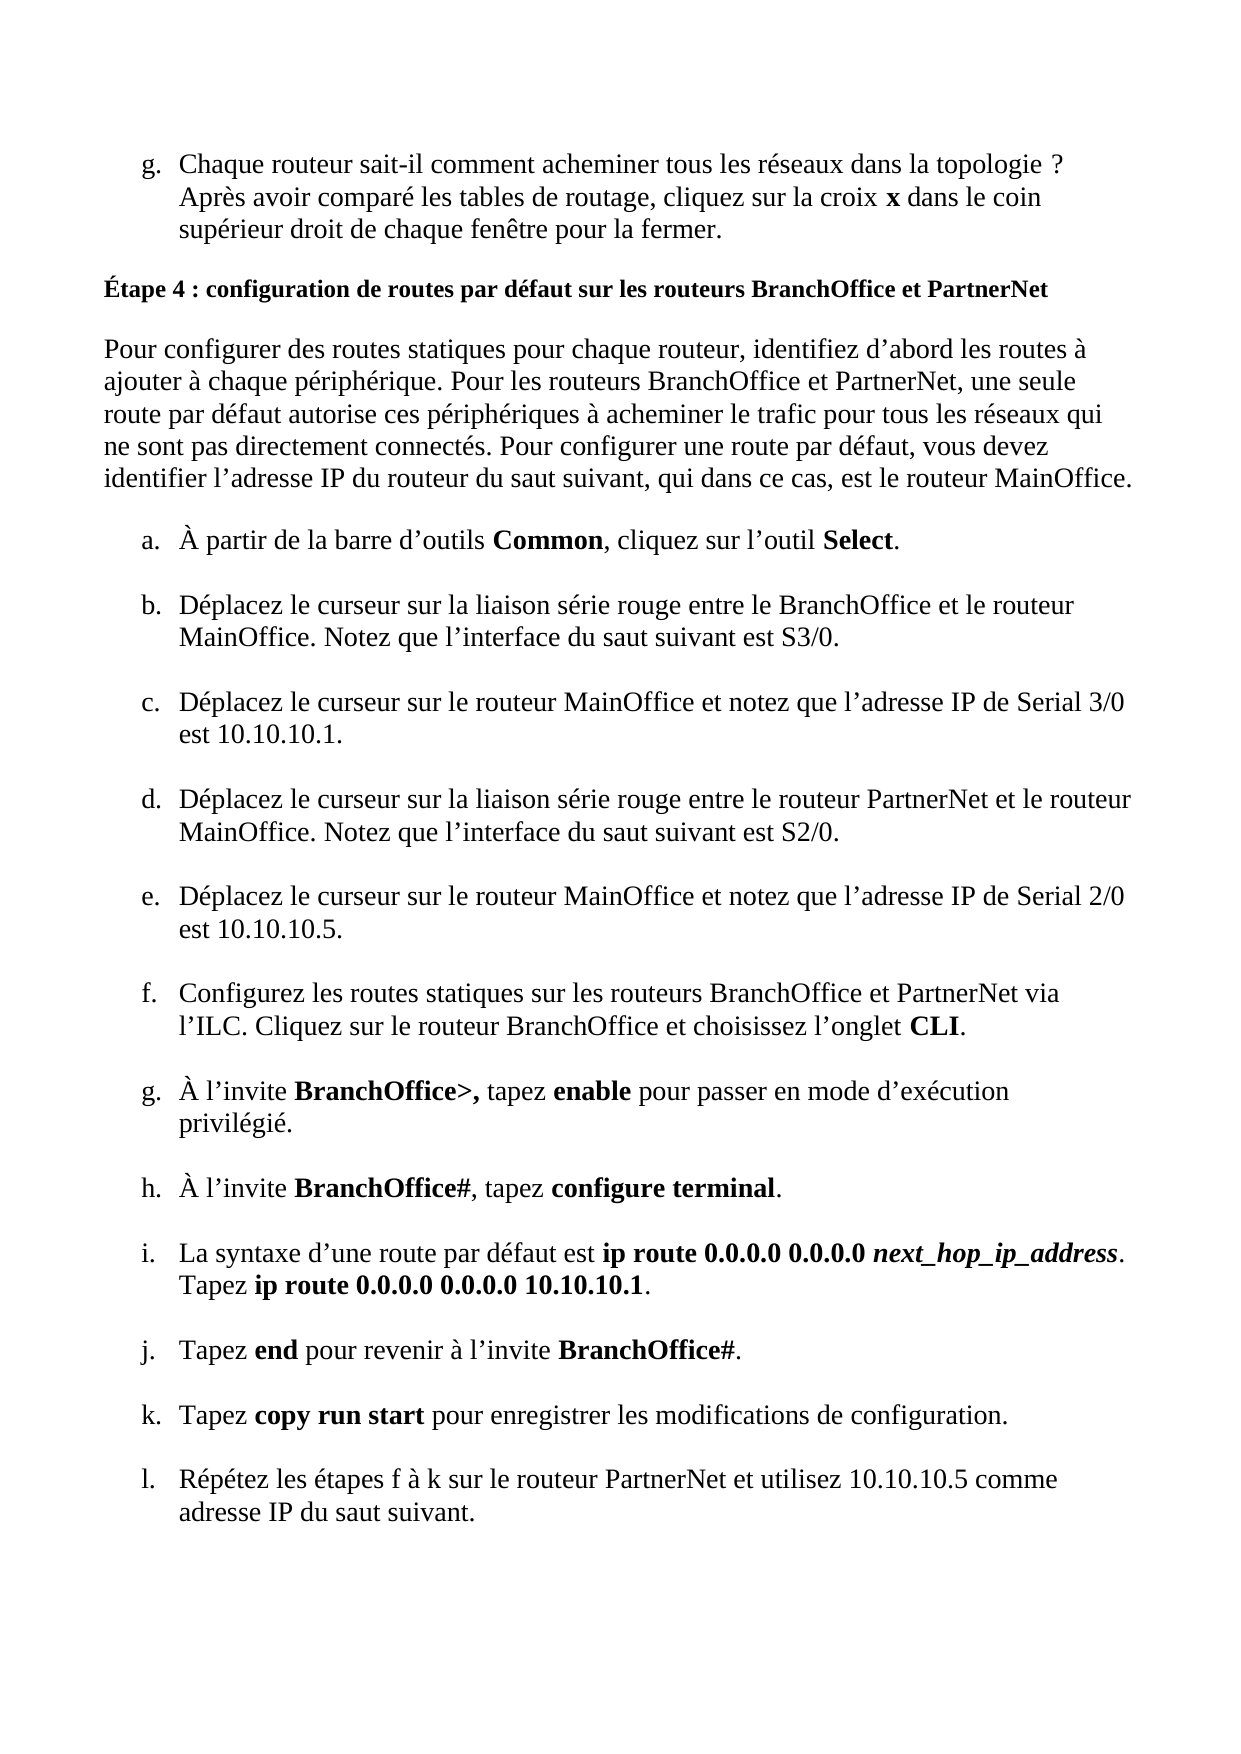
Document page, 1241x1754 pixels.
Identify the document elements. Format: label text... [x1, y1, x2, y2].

list Chaque routeur sait-il comment acheminer tous les réseaux dans la topologie ? Après avoir comparé les tables de routage, cliquez sur la croix x dans le coin supérieur droit de chaque fenêtre pour la fermer. [141, 148, 1137, 245]
list Configurez les routes statiques sur les routeurs BranchOffice et PartnerNet via l’ILC. Cliquez sur le routeur BranchOffice et choisissez l’onglet CLI. [141, 977, 1137, 1074]
list Déplacez le curseur sur le routeur MainOffice et notez que l’adresse IP de Serial 2/0 est 10.10.10.5. [141, 879, 1137, 977]
text Étape 4 : configuration de routes par défaut sur les routeurs BranchOffice et PartnerNet [103, 274, 1137, 303]
list Déplacez le curseur sur le routeur MainOffice et notez que l’adresse IP de Serial 3/0 est 10.10.10.1. [141, 685, 1137, 782]
list À partir de la barre d’outils Common, cliquez sur l’outil Select. [141, 523, 1137, 588]
list Déplacez le curseur sur la liaison série rouge entre le BranchOffice et le routeur MainOffice. Notez que l’interface du saut suivant est S3/0. [141, 588, 1137, 685]
list Répétez les étapes f à k sur le routeur PartnerNet et utilisez 10.10.10.5 comme adresse IP du saut suivant. [141, 1462, 1137, 1527]
list La syntaxe d’une route par défaut est ip route 0.0.0.0 0.0.0.0 next_hop_ip_address. Tapez ip route 0.0.0.0 0.0.0.0 10.10.10.1. [141, 1236, 1137, 1333]
text Pour configurer des routes statiques pour chaque routeur, identifiez d’abord les routes à ajouter à chaque périphérique. Pour les routeurs BranchOffice et PartnerNet, une seule route par défaut autorise ces périphériques à acheminer le trafic pour tous les réseaux qui ne sont pas directement connectés. Pour configurer une route par défaut, vous devez identifier l’adresse IP du routeur du saut suivant, qui dans ce cas, est le routeur MainOffice. [103, 332, 1137, 494]
list Déplacez le curseur sur la liaison série rouge entre le routeur PartnerNet et le routeur MainOffice. Notez que l’interface du saut suivant est S2/0. [141, 782, 1137, 879]
list À l’invite BranchOffice>, tapez enable pour passer en mode d’exécution privilégié. [141, 1074, 1137, 1171]
list À l’invite BranchOffice#, tapez configure terminal. [141, 1171, 1137, 1236]
list Tapez end pour revenir à l’invite BranchOffice#. [141, 1333, 1137, 1398]
list Tapez copy run start pour enregistrer les modifications de configuration. [141, 1398, 1137, 1462]
